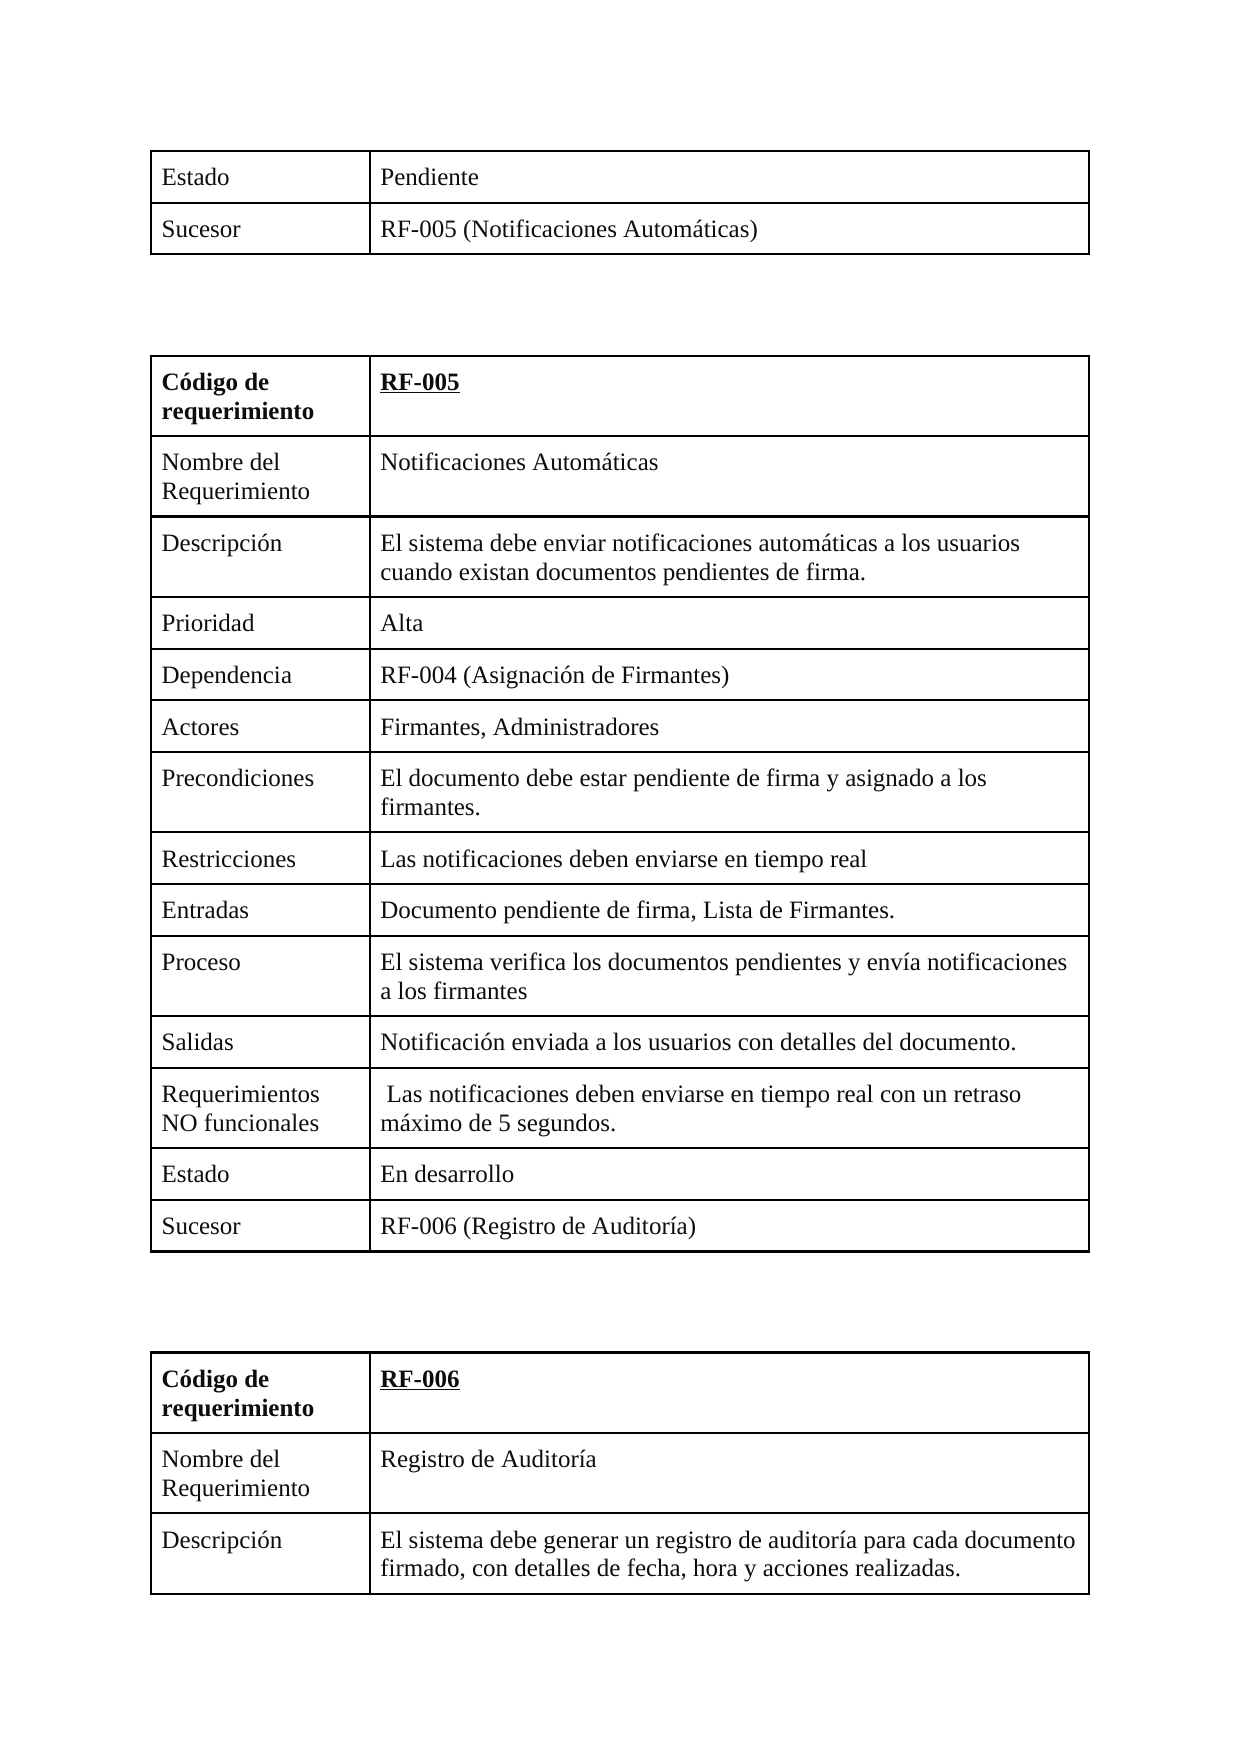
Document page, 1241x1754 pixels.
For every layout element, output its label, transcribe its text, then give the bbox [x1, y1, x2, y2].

table_cell Notificaciones Automáticas [371, 437, 1088, 515]
table_cell Salidas [152, 1017, 369, 1067]
table_cell Pendiente [371, 152, 1088, 202]
table_cell Sucesor [152, 204, 369, 253]
table_cell Actores [152, 701, 369, 751]
table_cell El sistema debe enviar notificaciones automáticas a los usuarios cuando existan documentos pendientes de firma. [371, 518, 1088, 596]
table_header RF-006 [371, 1354, 1088, 1432]
table_cell Requerimientos NO funcionales [152, 1069, 369, 1147]
table_header Código de requerimiento [152, 357, 369, 435]
table_cell Nombre del Requerimiento [152, 1434, 369, 1512]
table_cell Documento pendiente de firma, Lista de Firmantes. [371, 885, 1088, 934]
table_cell Firmantes, Administradores [371, 701, 1088, 751]
table_cell RF-004 (Asignación de Firmantes) [371, 650, 1088, 699]
table_cell Registro de Auditoría [371, 1434, 1088, 1512]
table_cell Estado [152, 152, 369, 202]
table_cell Prioridad [152, 598, 369, 647]
table_cell Descripción [152, 518, 369, 596]
table_cell Nombre del Requerimiento [152, 437, 369, 515]
table_header RF-005 [371, 357, 1088, 435]
table_cell El documento debe estar pendiente de firma y asignado a los firmantes. [371, 753, 1088, 831]
table_cell El sistema debe generar un registro de auditoría para cada documento firmado, con detalles de fecha, hora y acciones realizadas. [371, 1514, 1088, 1593]
table_cell Sucesor [152, 1201, 369, 1250]
table_cell Las notificaciones deben enviarse en tiempo real con un retraso máximo de 5 segundos. [371, 1069, 1088, 1147]
table_cell Alta [371, 598, 1088, 647]
table_cell Las notificaciones deben enviarse en tiempo real [371, 833, 1088, 883]
table_cell Descripción [152, 1514, 369, 1593]
table_cell Dependencia [152, 650, 369, 699]
table_cell Restricciones [152, 833, 369, 883]
table_cell En desarrollo [371, 1149, 1088, 1199]
table_cell Estado [152, 1149, 369, 1199]
table_cell RF-006 (Registro de Auditoría) [371, 1201, 1088, 1250]
table_cell Entradas [152, 885, 369, 934]
table_cell RF-005 (Notificaciones Automáticas) [371, 204, 1088, 253]
table_header Código de requerimiento [152, 1354, 369, 1432]
table_cell Proceso [152, 937, 369, 1015]
table_cell Notificación enviada a los usuarios con detalles del documento. [371, 1017, 1088, 1067]
table_cell El sistema verifica los documentos pendientes y envía notificaciones a los firmantes [371, 937, 1088, 1015]
table_cell Precondiciones [152, 753, 369, 831]
